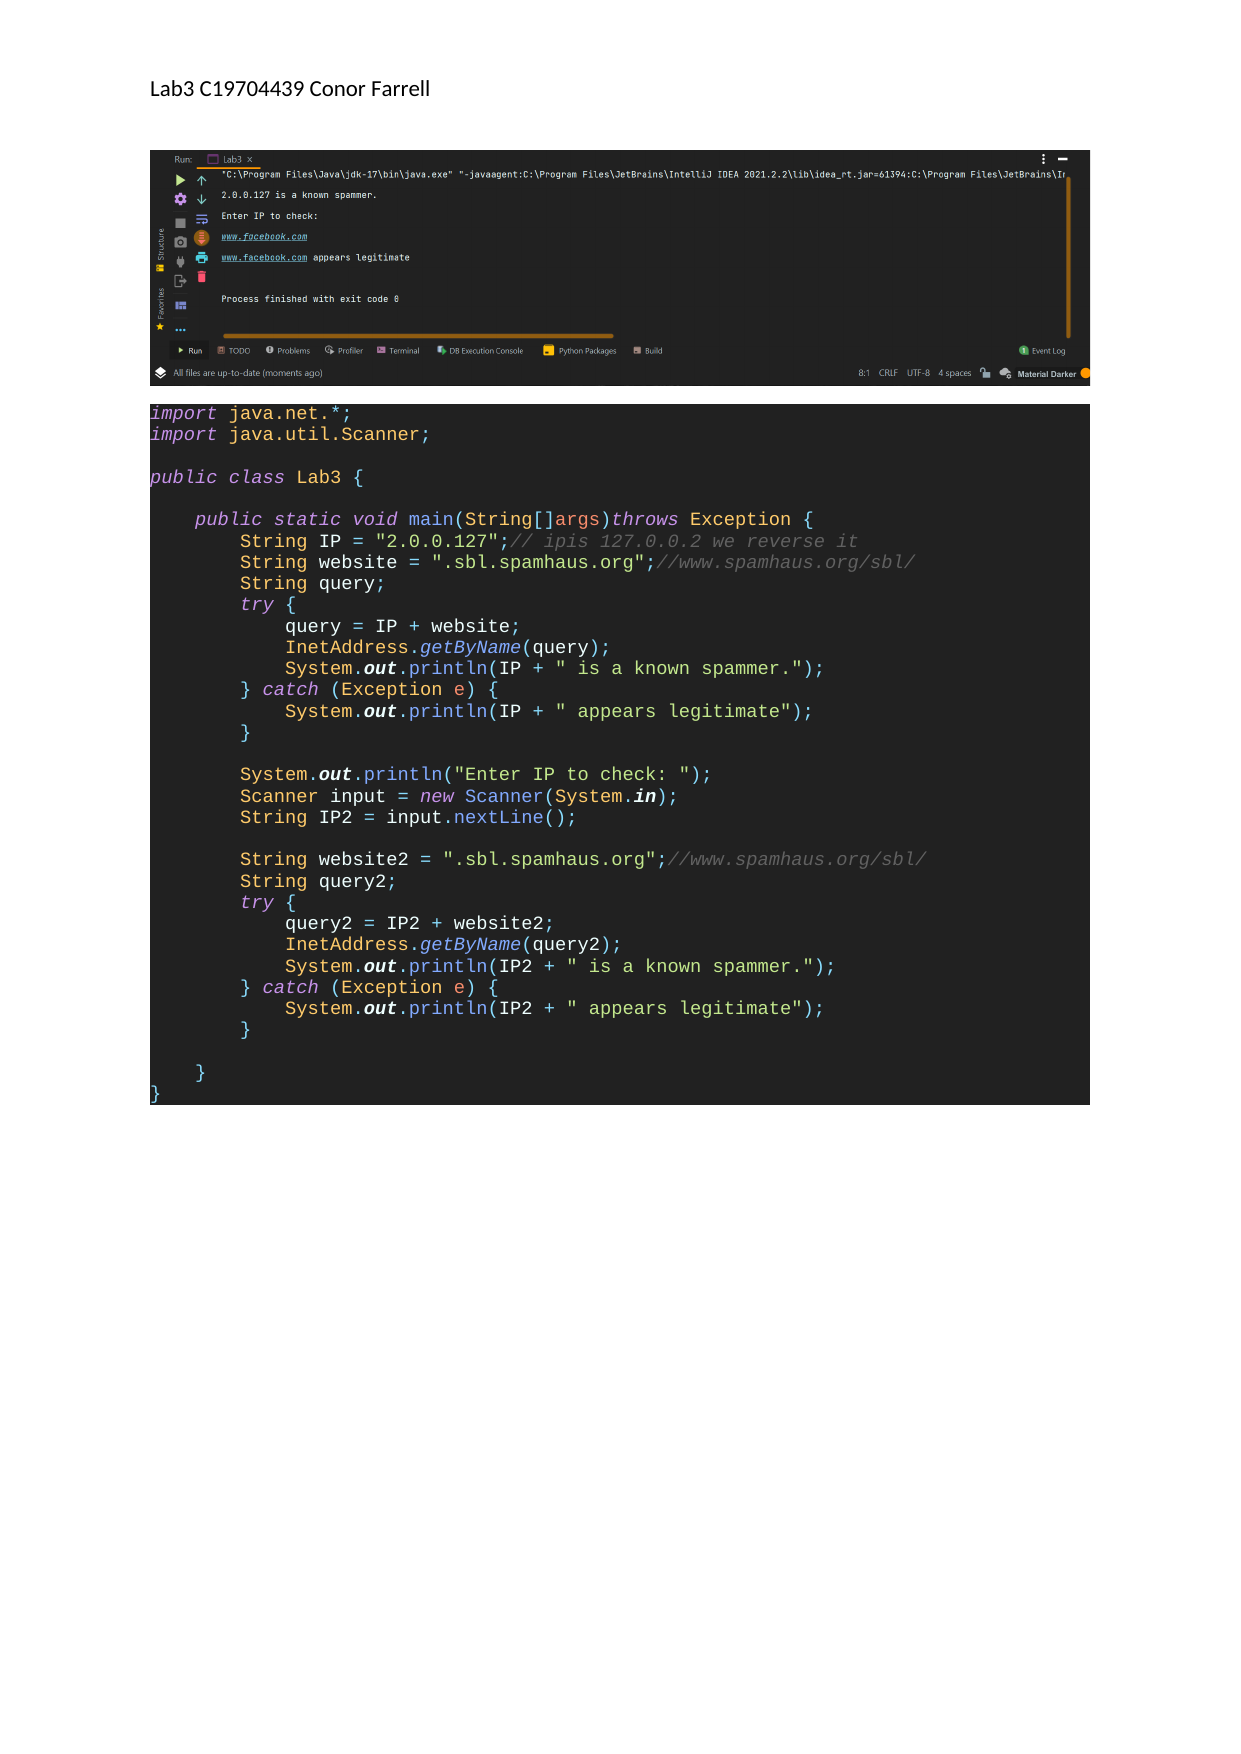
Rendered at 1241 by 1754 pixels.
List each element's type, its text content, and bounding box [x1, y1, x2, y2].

text import java.net.*; import java.util.Scanner; public class Lab3 { public static void main(String[]args)throws Exception { String IP = "2.0.0.127";// ipis 127.0.0.2 we reverse it String website = ".sbl.spamhaus.org";//www.spamhaus.org/sbl/ String query; try { query = IP + website; InetAddress.getByName(query); System.out.println(IP + " is a known spammer."); } catch (Exception e) { System.out.println(IP + " appears legitimate"); } System.out.println("Enter IP to check: "); Scanner input = new Scanner(System.in); String IP2 = input.nextLine(); String website2 = ".sbl.spamhaus.org";//www.spamhaus.org/sbl/ String query2; try { query2 = IP2 + website2; InetAddress.getByName(query2); System.out.println(IP2 + " is a known spammer."); } catch (Exception e) { System.out.println(IP2 + " appears legitimate"); } } } [150, 404, 1090, 1105]
picture [150, 150, 1091, 386]
